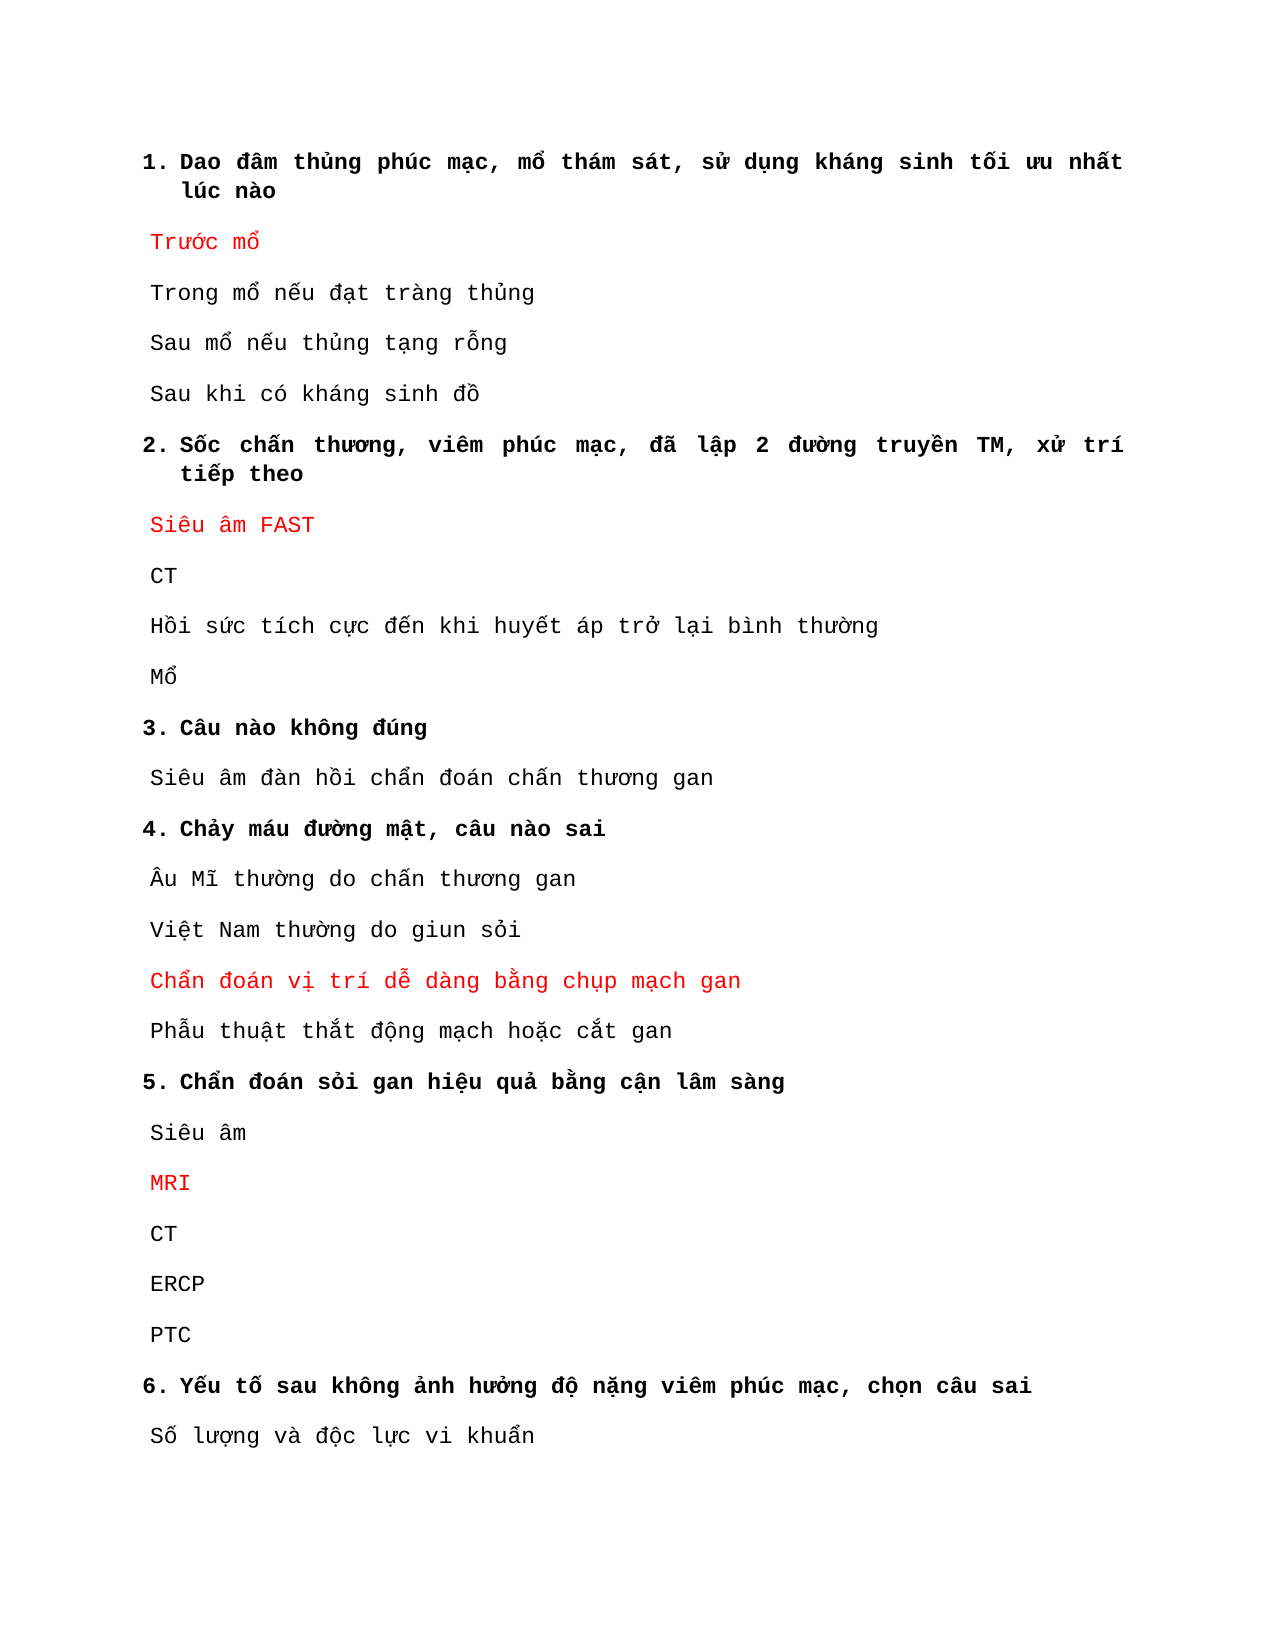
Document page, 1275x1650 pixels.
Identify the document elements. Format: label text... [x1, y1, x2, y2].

text Sau khi có kháng sinh đồ [150, 382, 1125, 408]
text Chẩn đoán vị trí dễ dàng bằng chụp mạch gan [150, 969, 1125, 995]
text Siêu âm FAST [150, 513, 1125, 539]
list Chảy máu đường mật, câu nào sai [142, 817, 1125, 843]
text Mổ [150, 665, 1125, 691]
text PTC [150, 1323, 1125, 1349]
text Việt Nam thường do giun sỏi [150, 918, 1125, 944]
list Yếu tố sau không ảnh hưởng độ nặng viêm phúc mạc, chọn câu sai [142, 1374, 1125, 1400]
text Phẫu thuật thắt động mạch hoặc cắt gan [150, 1019, 1125, 1046]
list Câu nào không đúng [142, 716, 1125, 742]
text Siêu âm đàn hồi chẩn đoán chấn thương gan [150, 766, 1125, 792]
text Sau mổ nếu thủng tạng rỗng [150, 332, 1125, 358]
text Trước mổ [150, 230, 1125, 256]
text Trong mổ nếu đạt tràng thủng [150, 281, 1125, 307]
text CT [150, 564, 1125, 590]
text CT [150, 1222, 1125, 1248]
list Sốc chấn thương, viêm phúc mạc, đã lập 2 đường truyền TM, xử trí tiếp theo [142, 433, 1125, 489]
text Hồi sức tích cực đến khi huyết áp trở lại bình thường [150, 614, 1125, 641]
text MRI [150, 1171, 1125, 1197]
text Siêu âm [150, 1121, 1125, 1147]
list Dao đâm thủng phúc mạc, mổ thám sát, sử dụng kháng sinh tối ưu nhất lúc nào [142, 150, 1125, 206]
text ERCP [150, 1273, 1125, 1299]
text Âu Mĩ thường do chấn thương gan [150, 868, 1125, 894]
list Chẩn đoán sỏi gan hiệu quả bằng cận lâm sàng [142, 1070, 1125, 1096]
text Số lượng và độc lực vi khuẩn [150, 1424, 1125, 1451]
